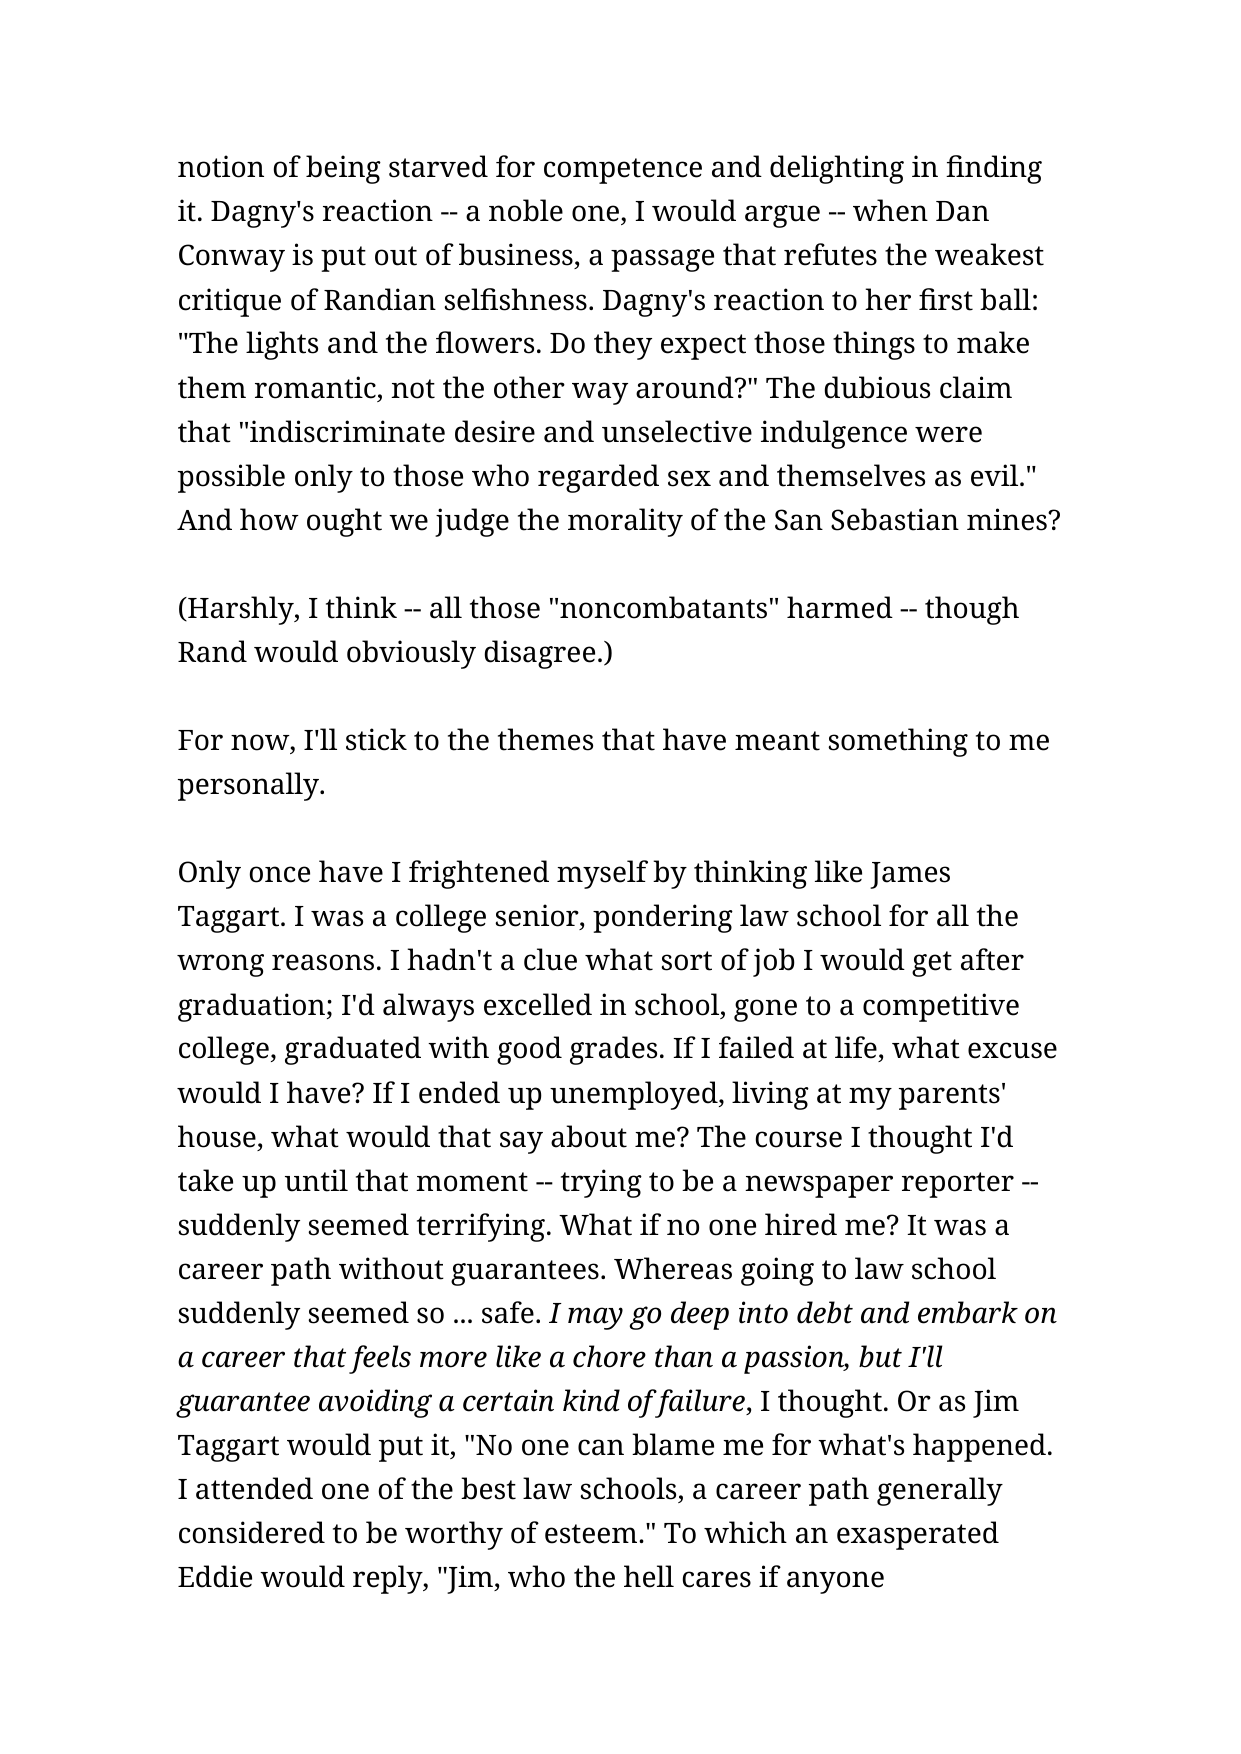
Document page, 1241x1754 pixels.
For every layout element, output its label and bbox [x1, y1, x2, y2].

text [177, 148, 1063, 1596]
